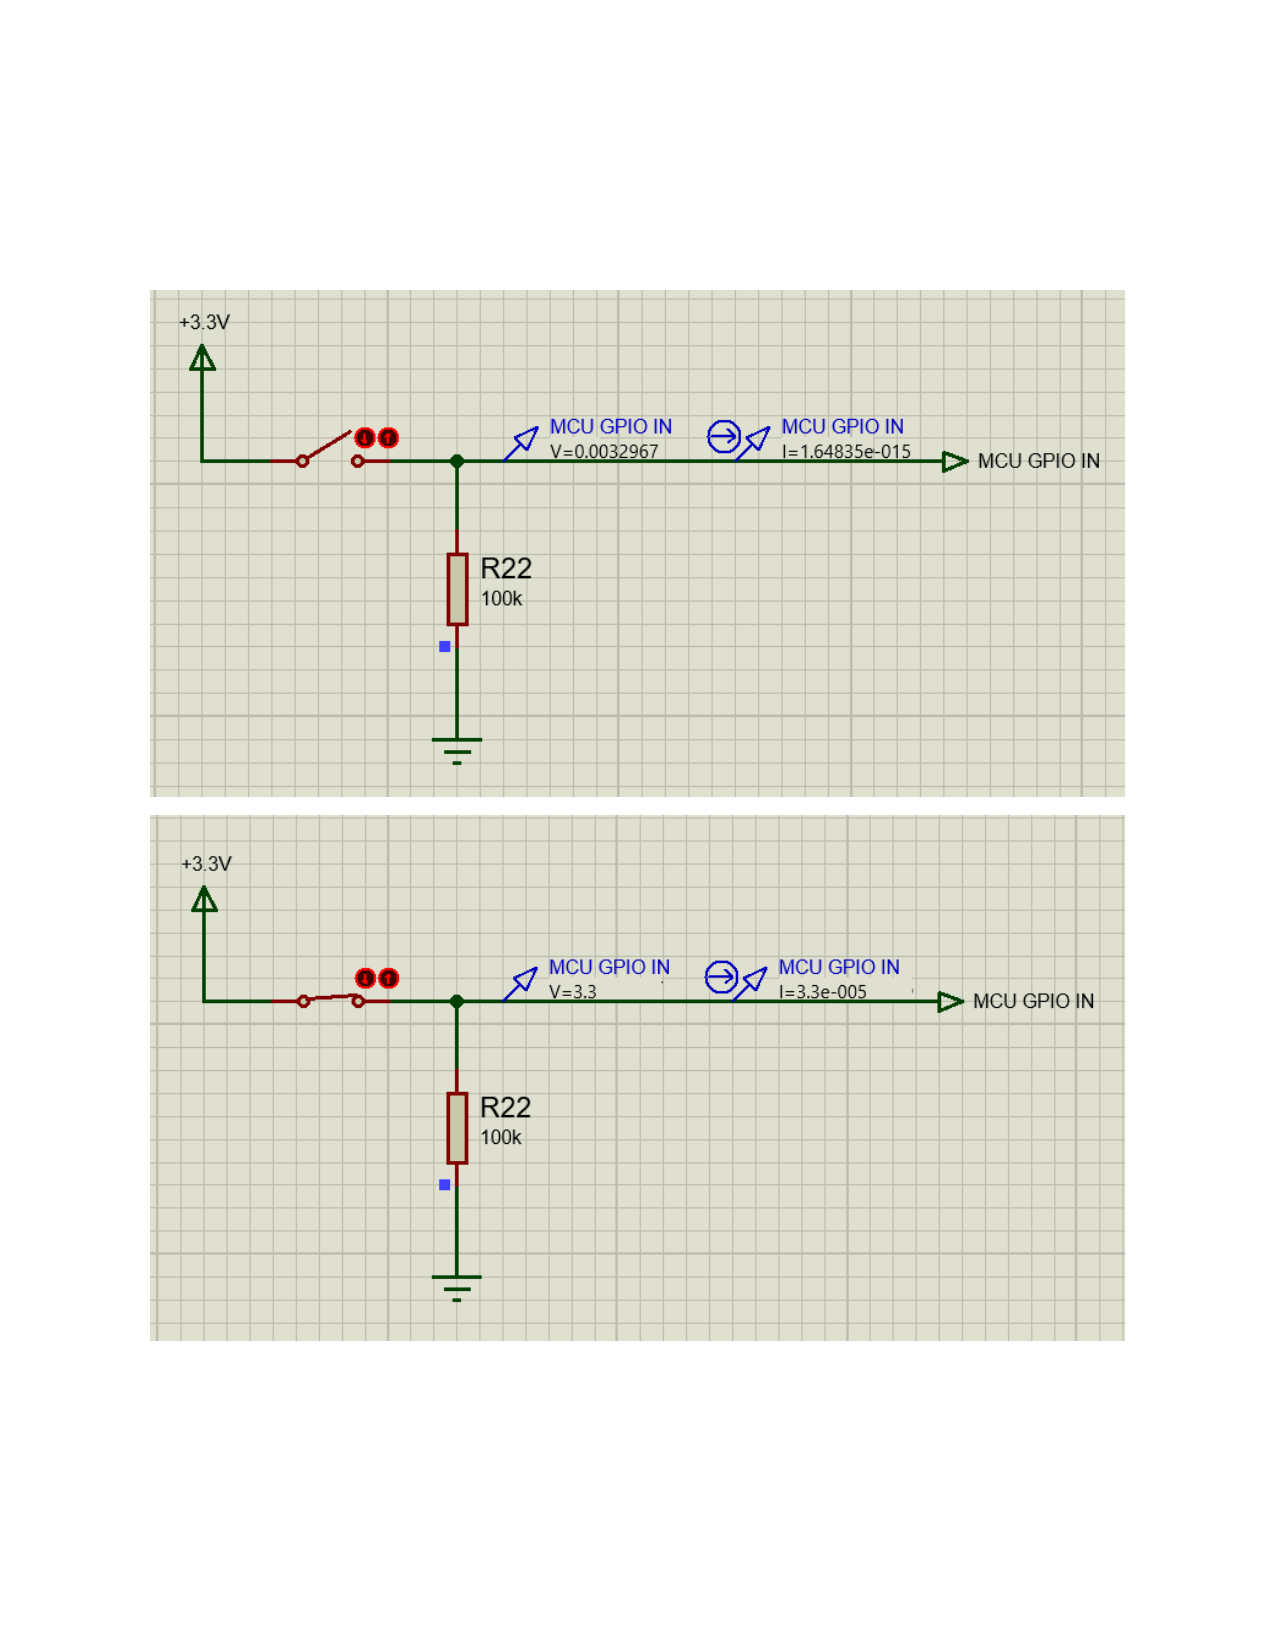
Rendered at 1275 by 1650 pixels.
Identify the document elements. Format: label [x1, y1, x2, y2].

picture [150, 815, 1125, 1341]
picture [150, 290, 1125, 797]
